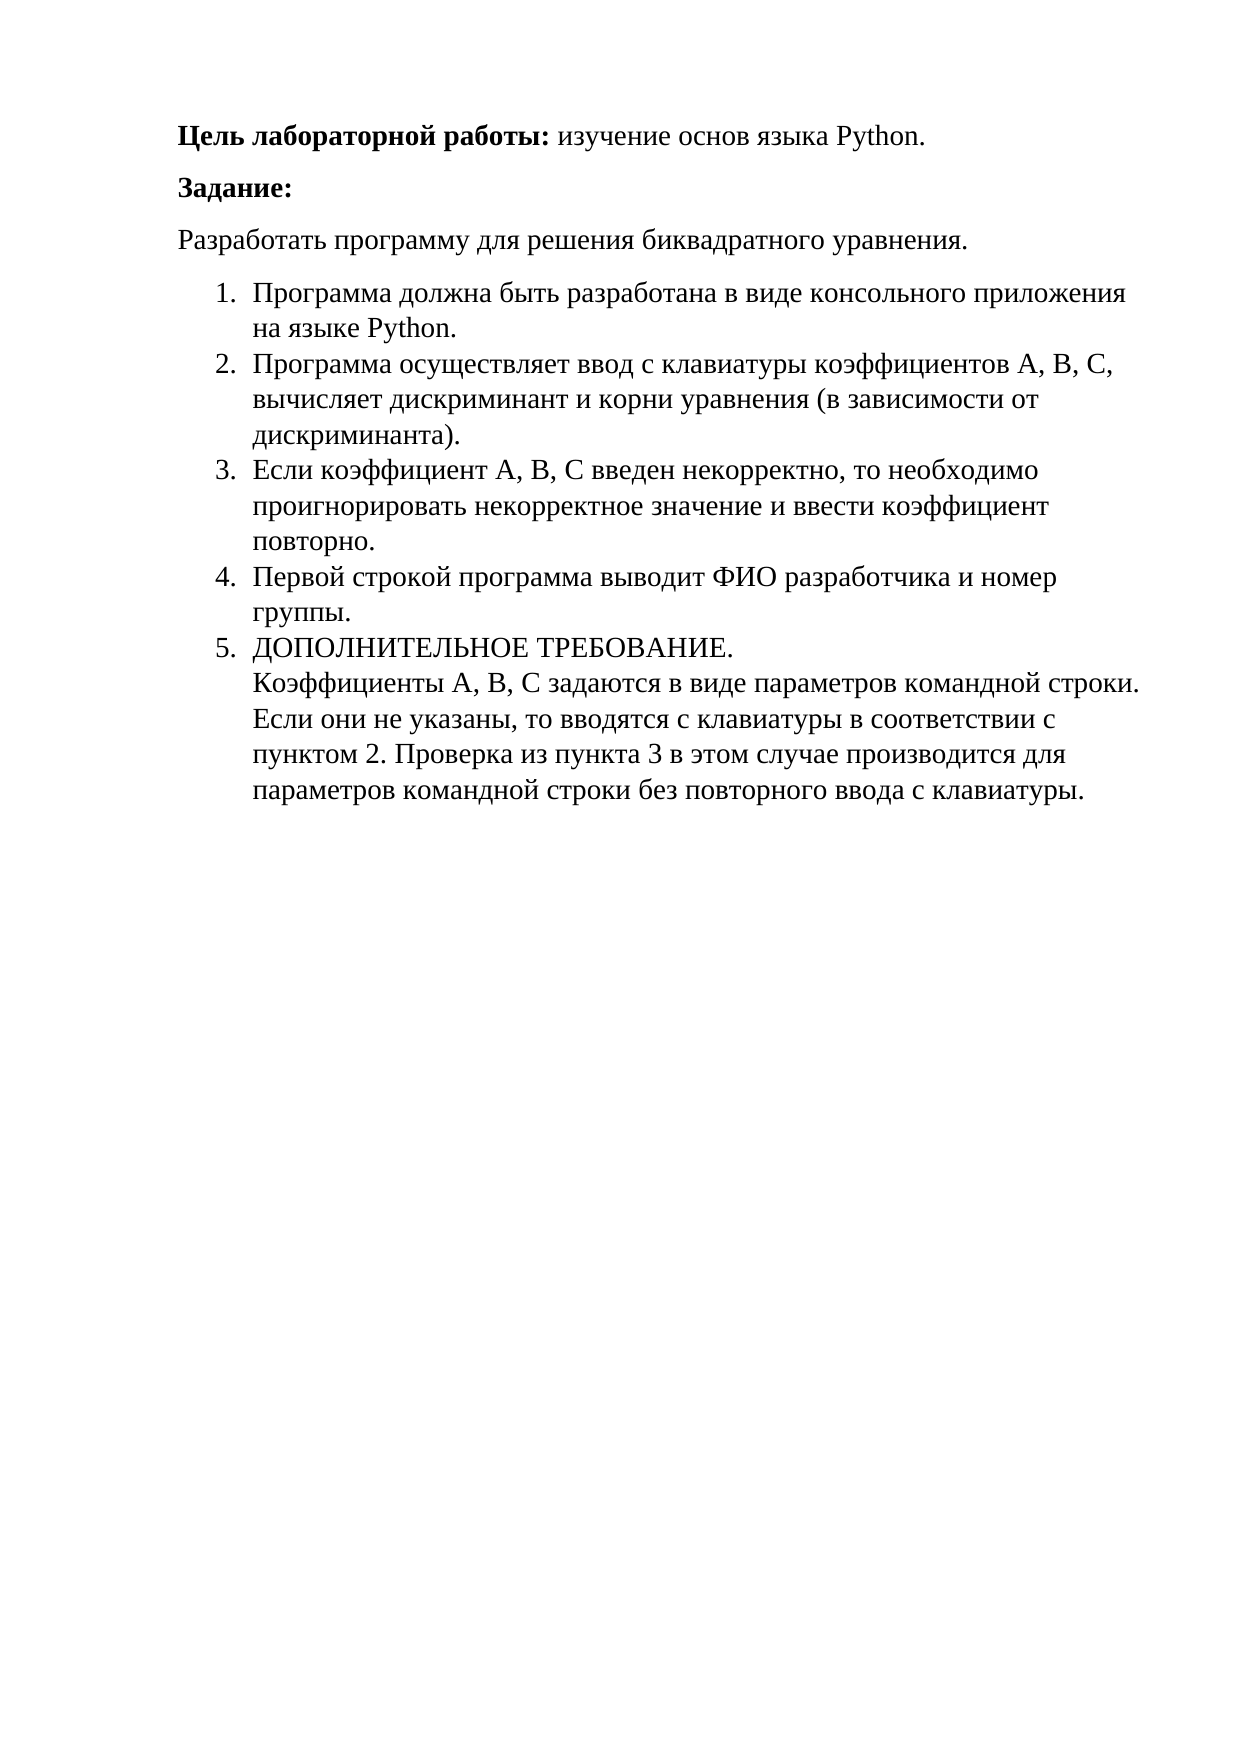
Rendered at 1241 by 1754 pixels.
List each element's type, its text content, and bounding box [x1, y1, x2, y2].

list Если коэффициент А, В, С введен некорректно, то необходимо проигнорировать некорректное значение и ввести коэффициент повторно. [215, 452, 1152, 557]
list Первой строкой программа выводит ФИО разработчика и номер группы. [215, 559, 1152, 628]
list Программа должна быть разработана в виде консольного приложения на языке Python. [215, 275, 1152, 344]
text Задание: [177, 170, 1152, 204]
text Разработать программу для решения биквадратного уравнения. [177, 222, 1152, 256]
text Цель лабораторной работы: изучение основ языка Python. [177, 118, 1152, 152]
list Программа осуществляет ввод с клавиатуры коэффициентов А, В, С, вычисляет дискриминант и корни уравнения (в зависимости от дискриминанта). [215, 346, 1152, 450]
list Коэффициенты А, В, С задаются в виде параметров командной строки. Если они не указаны, то вводятся с клавиатуры в соответствии с пунктом 2. Проверка из пункта 3 в этом случае производится для параметров командной строки без повторного ввода с клавиатуры. [252, 665, 1152, 806]
list ДОПОЛНИТЕЛЬНОЕ ТРЕБОВАНИЕ. [215, 630, 1152, 663]
